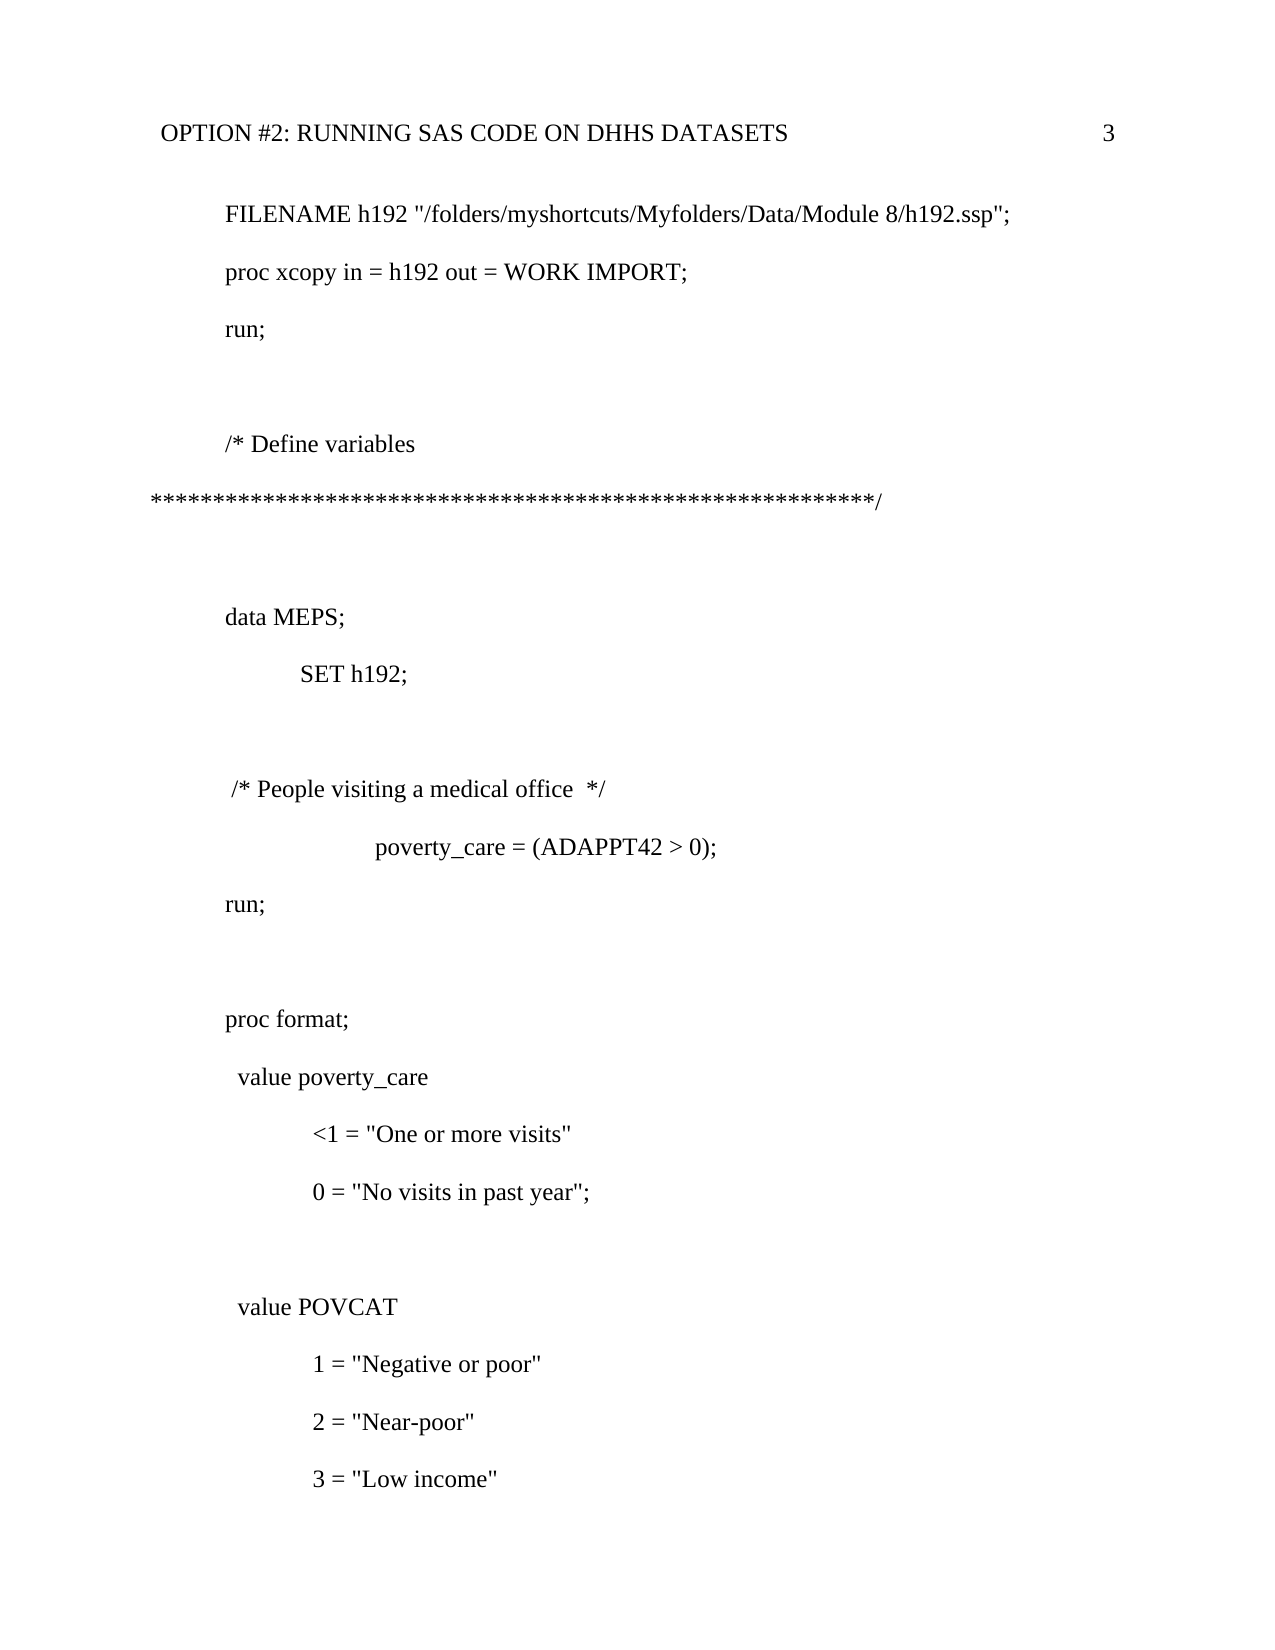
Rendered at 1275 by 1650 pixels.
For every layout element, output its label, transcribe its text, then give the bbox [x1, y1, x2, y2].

text 3 = "Low income" [150, 1464, 1125, 1493]
text /* Define variables **********************************************************/ [150, 429, 1125, 515]
text SET h192; [150, 659, 1125, 688]
text run; [150, 889, 1125, 918]
text <1 = "One or more visits" [150, 1119, 1125, 1148]
text 1 = "Negative or poor" [150, 1349, 1125, 1378]
text poverty_care = (ADAPPT42 > 0); [150, 832, 1125, 860]
text data MEPS; [150, 602, 1125, 630]
text value POVCAT [150, 1292, 1125, 1320]
text FILENAME h192 "/folders/myshortcuts/Myfolders/Data/Module 8/h192.ssp"; [150, 199, 1125, 228]
text 2 = "Near-poor" [150, 1407, 1125, 1435]
text run; [150, 314, 1125, 343]
text /* People visiting a medical office */ [150, 774, 1125, 803]
text value poverty_care [150, 1062, 1125, 1090]
text proc xcopy in = h192 out = WORK IMPORT; [150, 257, 1125, 285]
text proc format; [150, 1004, 1125, 1033]
text 0 = "No visits in past year"; [150, 1177, 1125, 1205]
